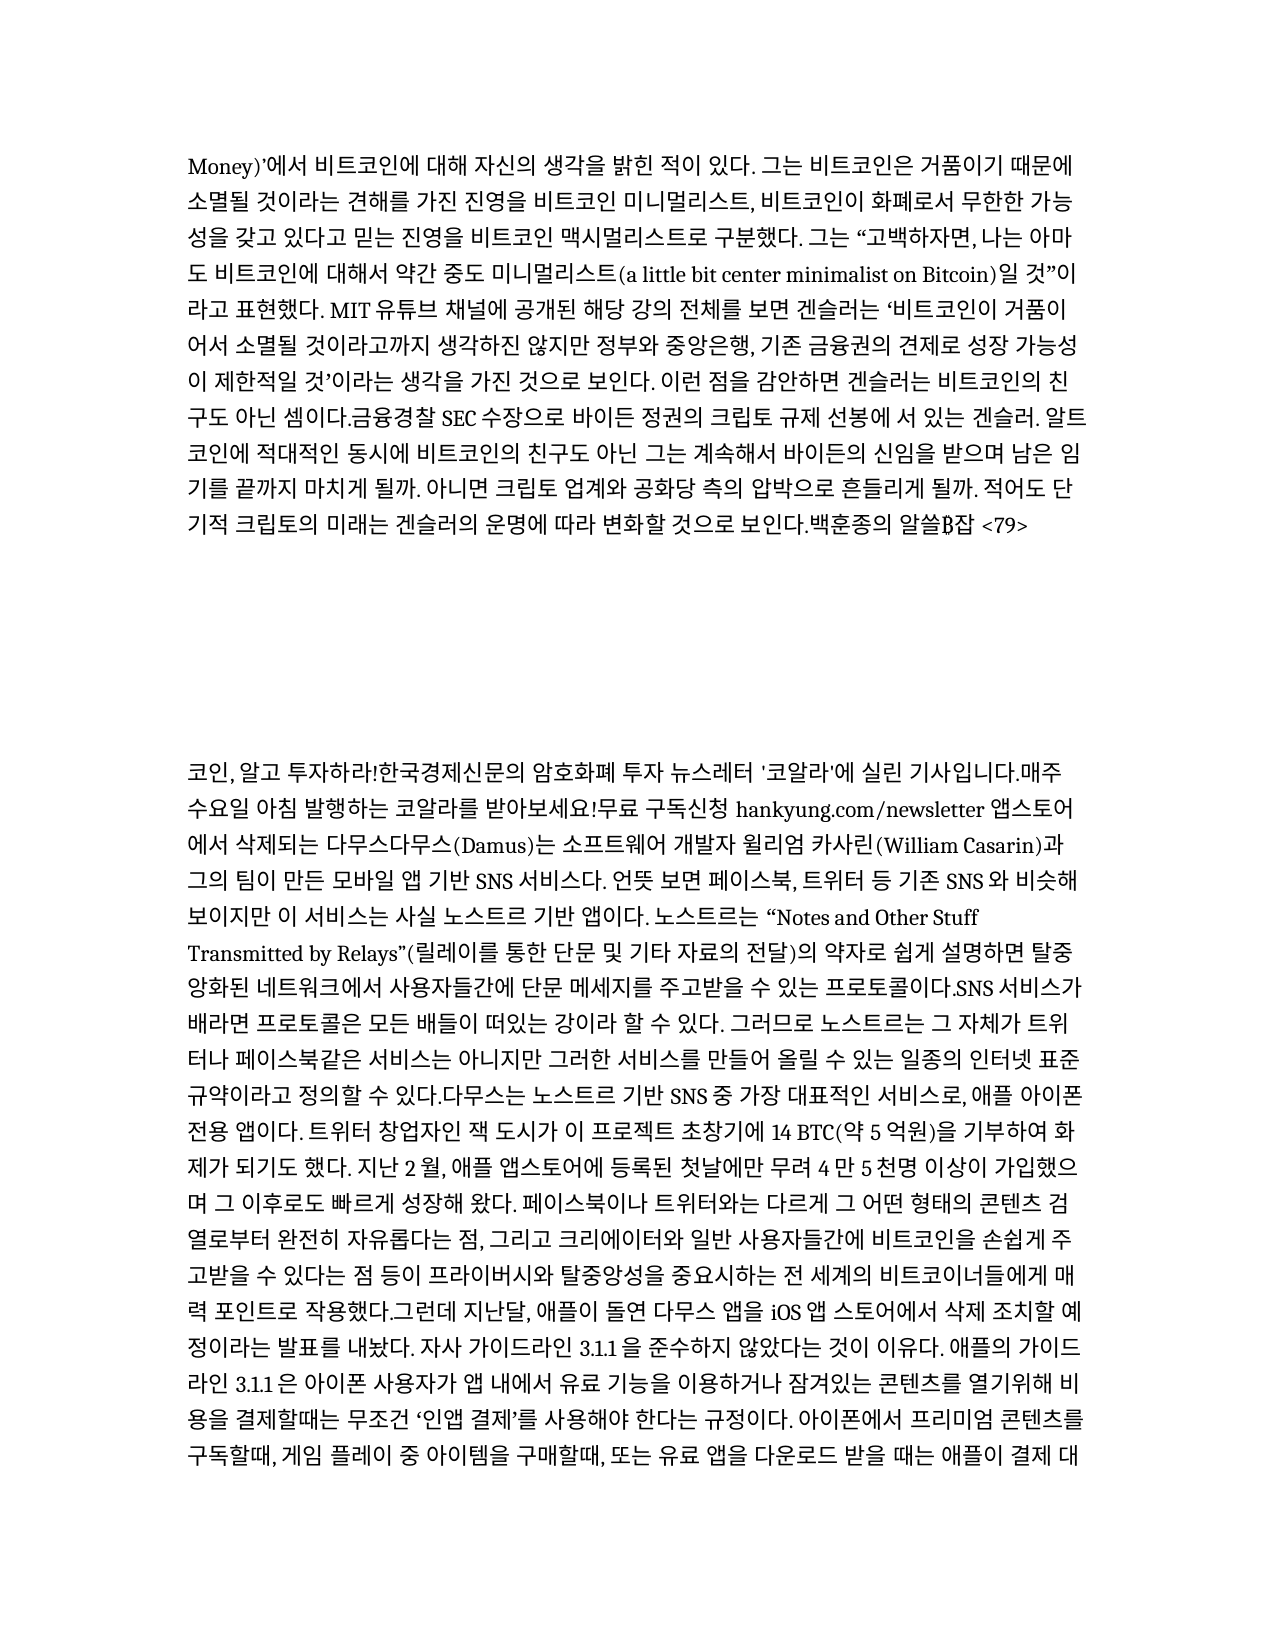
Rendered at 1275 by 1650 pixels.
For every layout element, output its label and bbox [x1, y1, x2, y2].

text [187, 150, 1087, 1471]
